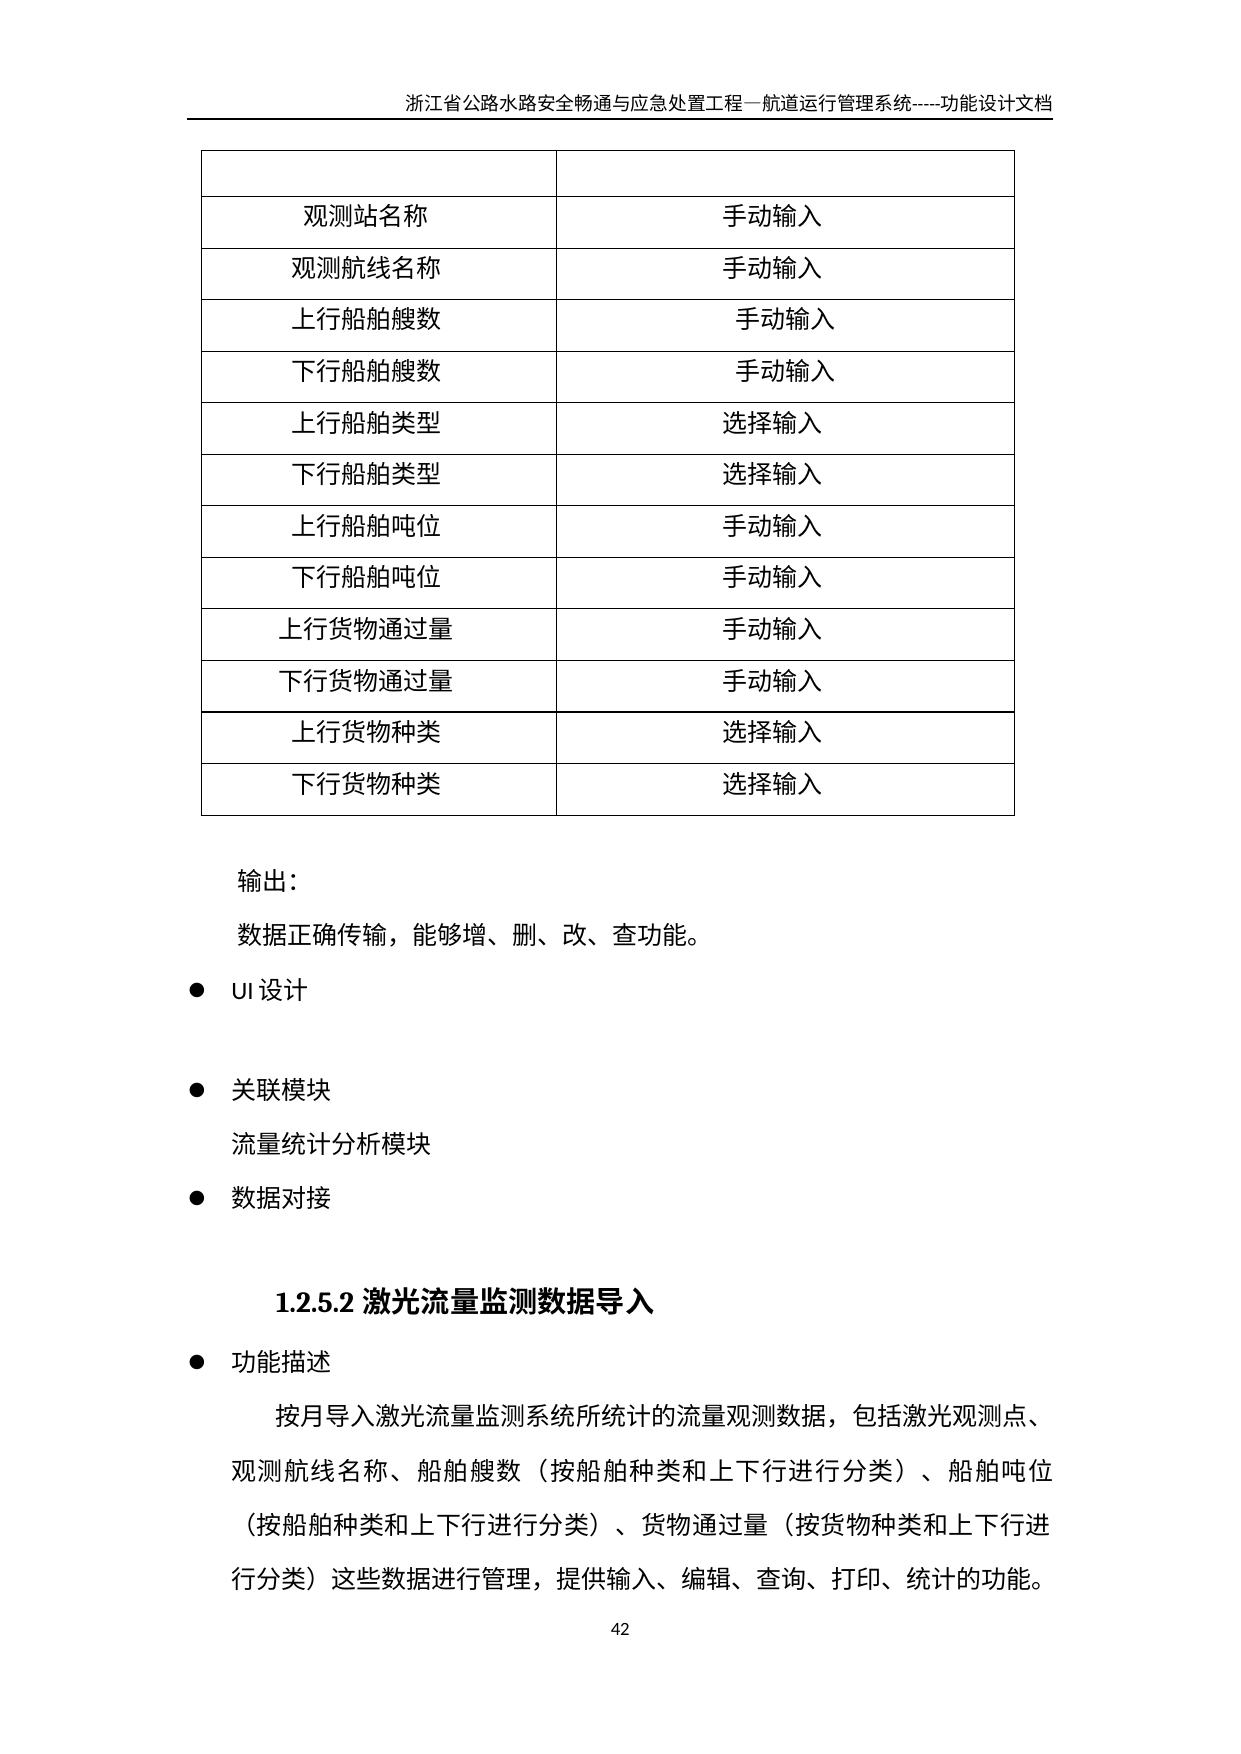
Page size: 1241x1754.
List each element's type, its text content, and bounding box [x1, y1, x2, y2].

table_cell 选择输入 [557, 713, 1014, 763]
list UI设计 [187, 970, 1053, 1006]
table_cell 手动输入 [557, 661, 1014, 711]
table_cell 手动输入 [557, 249, 1014, 299]
table_cell 选择输入 [557, 764, 1014, 814]
table_cell 下行货物通过量 [202, 661, 556, 711]
table_cell 下行船舶艘数 [202, 352, 556, 402]
table_cell 下行货物种类 [202, 764, 556, 814]
table_cell 上行货物种类 [202, 713, 556, 763]
table_cell 上行船舶艘数 [202, 300, 556, 351]
table_cell 手动输入 [557, 197, 1014, 247]
table_cell 选择输入 [557, 455, 1014, 505]
table_cell 手动输入 [557, 609, 1014, 660]
table_cell 上行船舶吨位 [202, 506, 556, 557]
list 关联模块 [187, 1070, 1053, 1106]
table_cell 观测航线名称 [202, 249, 556, 299]
table_cell 选择输入 [557, 403, 1014, 454]
table_cell 流量时间 [202, 151, 556, 196]
table_cell 年月 [557, 151, 1014, 196]
table_cell 上行船舶类型 [202, 403, 556, 454]
table_cell 观测站名称 [202, 197, 556, 247]
table_cell 下行船舶类型 [202, 455, 556, 505]
table_cell 手动输入 [557, 352, 1014, 402]
list 按月导入激光流量监测系统所统计的流量观测数据，包括激光观测点、观测航线名称、船舶艘数（按船舶种类和上下行进行分类）、船舶吨位（按船舶种类和上下行进行分类）、货物通过量（按货物种类和上下行进行分类）这些数据进行管理，提供输入、编辑、查询、打印、统计的功能。 [231, 1397, 1053, 1596]
subtitle 激光流量监测数据导入 [276, 1279, 1053, 1321]
text 流量统计分析模块 [231, 1124, 1053, 1161]
table_cell 手动输入 [557, 506, 1014, 557]
list 输出： [187, 861, 1053, 898]
table_cell 下行船舶吨位 [202, 558, 556, 608]
list 功能描述 [187, 1342, 1053, 1379]
list 数据对接 [187, 1179, 1053, 1215]
table_cell 上行货物通过量 [202, 609, 556, 660]
list 数据正确传输，能够增、删、改、查功能。 [187, 916, 1053, 952]
table_cell 手动输入 [557, 300, 1014, 351]
table_cell 手动输入 [557, 558, 1014, 608]
